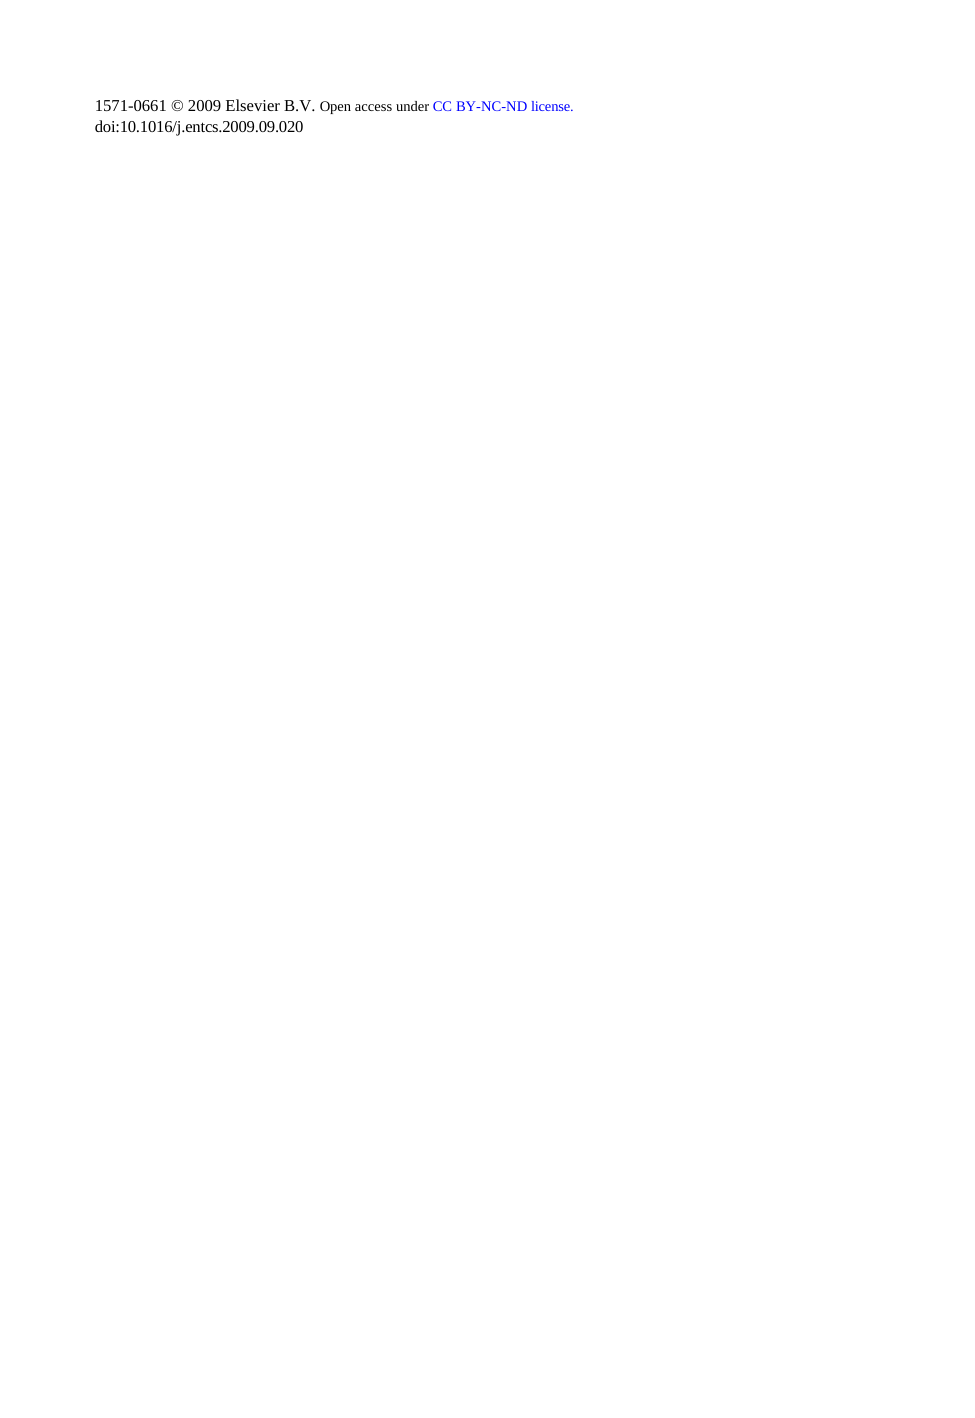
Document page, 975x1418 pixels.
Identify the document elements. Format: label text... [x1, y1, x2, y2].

text doi:10.1016/j.entcs.2009.09.020 [94, 116, 904, 136]
text 1571-0661 © 2009 Elsevier B.V. Open access under CC BY-NC-ND license. [94, 96, 904, 115]
